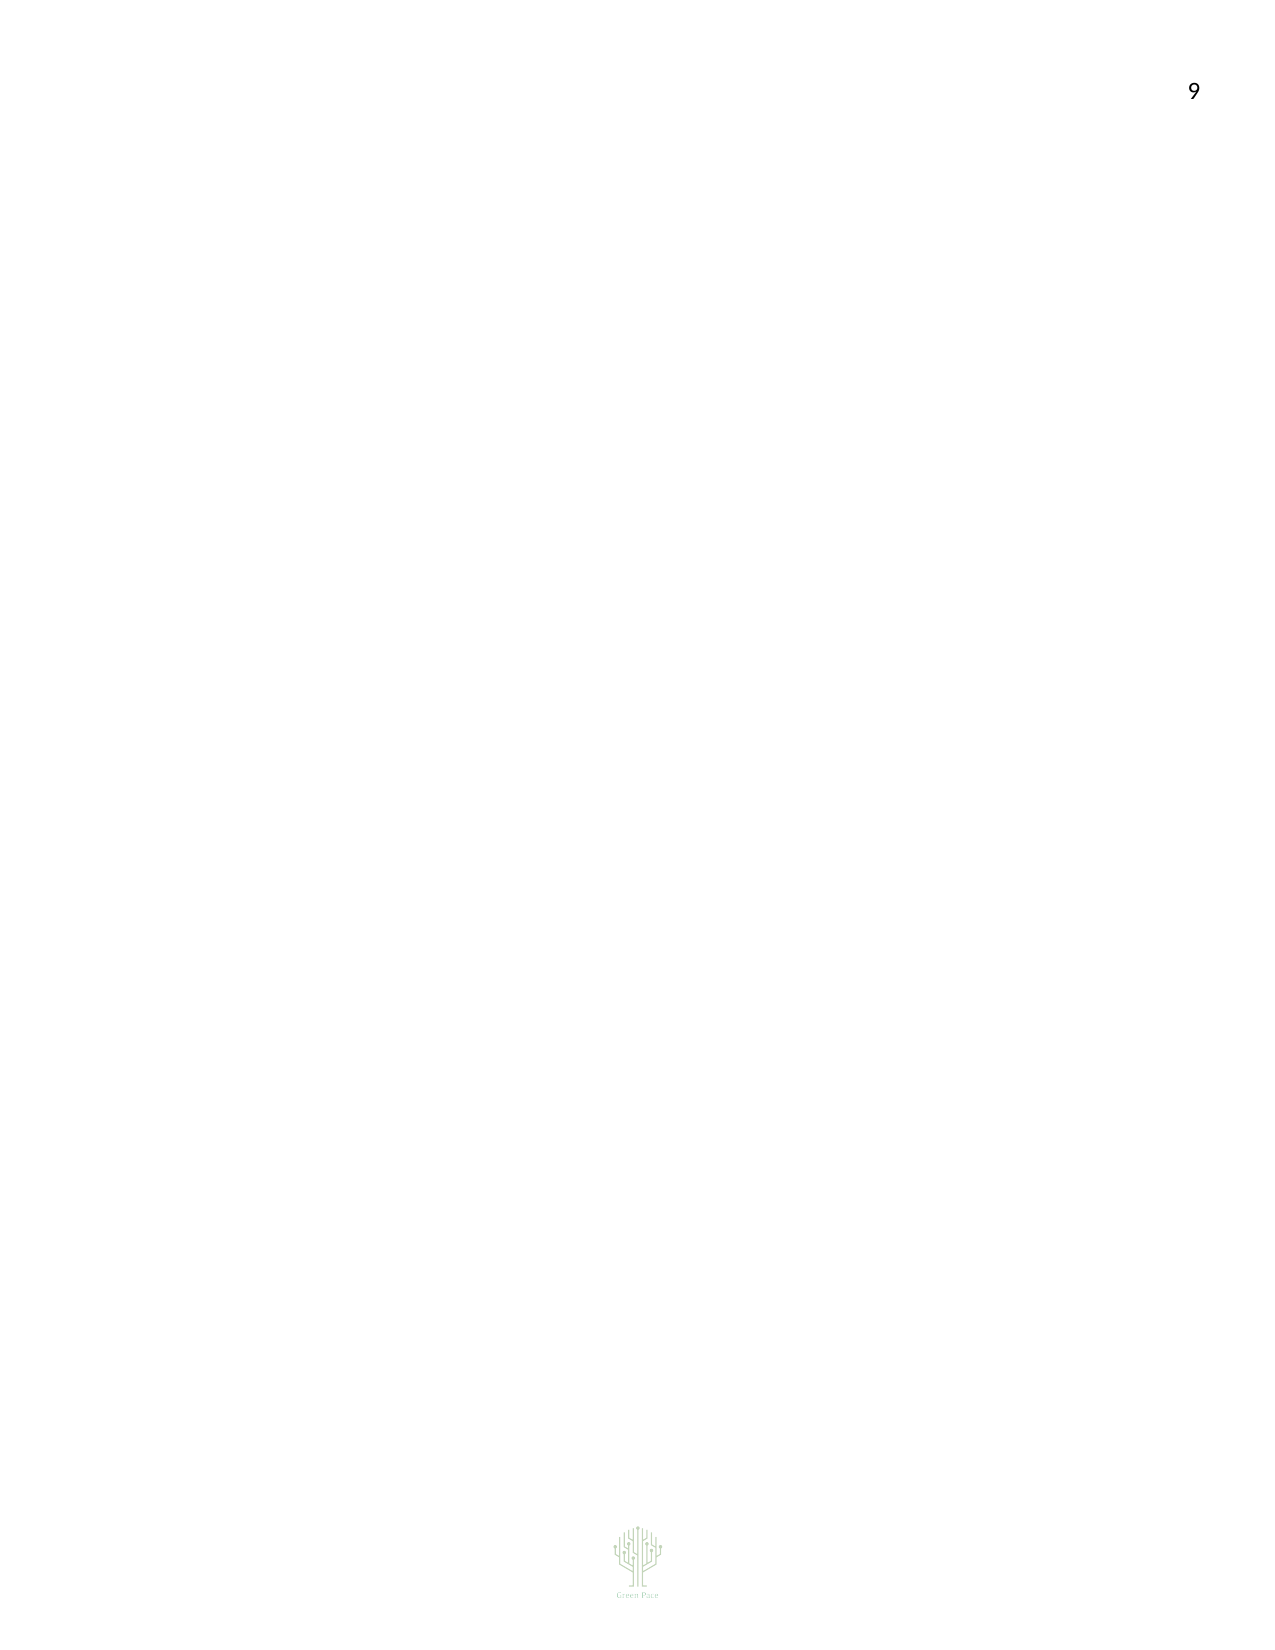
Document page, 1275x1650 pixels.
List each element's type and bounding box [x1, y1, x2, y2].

picture [605, 1521, 670, 1606]
